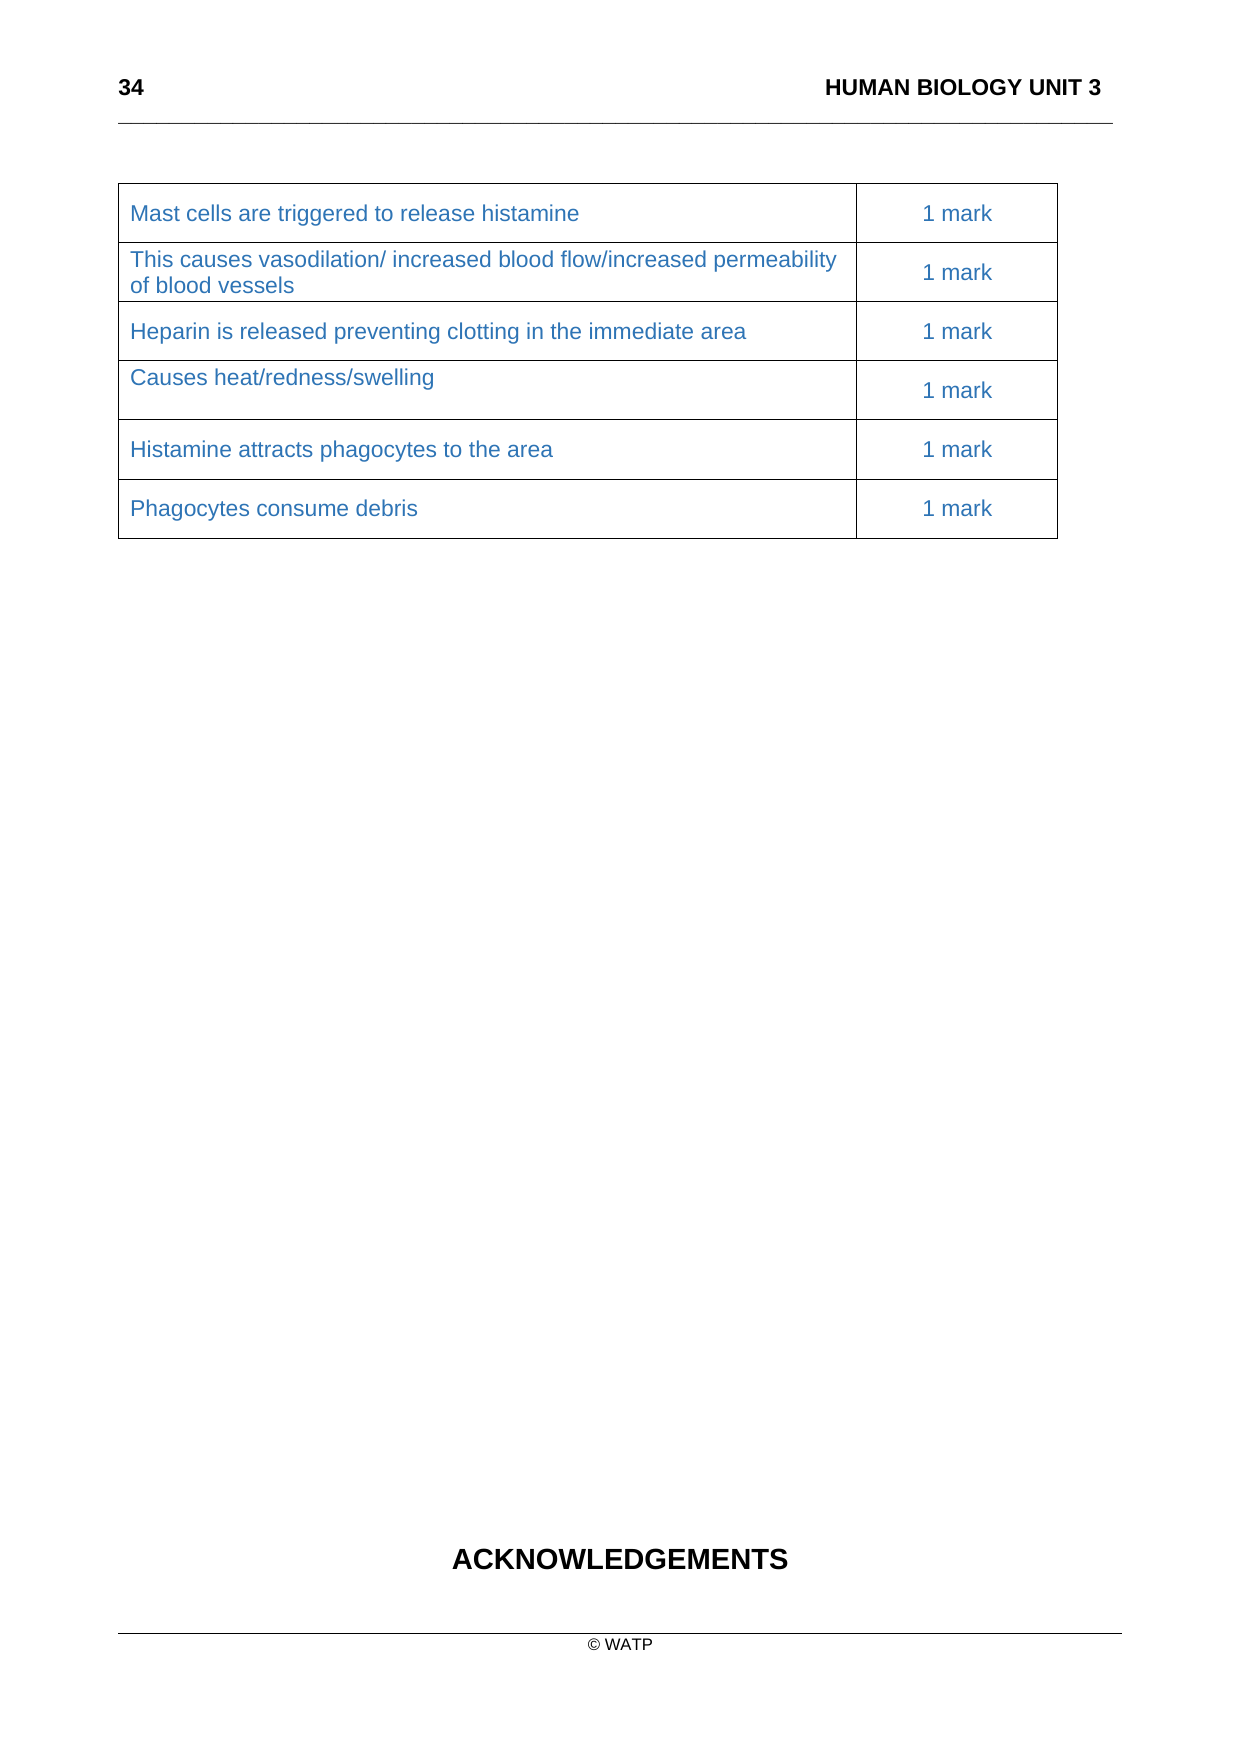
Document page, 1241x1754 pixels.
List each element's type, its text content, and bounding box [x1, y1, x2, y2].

text ACKNOWLEDGEMENTS [118, 1542, 1122, 1576]
table_cell 1 mark [857, 361, 1057, 419]
table_cell 1 mark [857, 480, 1057, 537]
table_cell Histamine attracts phagocytes to the area [119, 420, 856, 478]
table_cell 1 mark [857, 302, 1057, 360]
table_header 1 mark [857, 184, 1057, 242]
table_cell Causes heat/redness/swelling [119, 361, 856, 419]
table_cell Heparin is released preventing clotting in the immediate area [119, 302, 856, 360]
table_header Mast cells are triggered to release histamine [119, 184, 856, 242]
table_cell Phagocytes consume debris [119, 480, 856, 537]
table_cell 1 mark [857, 420, 1057, 478]
table_cell This causes vasodilation/ increased blood flow/increased permeability of blood vessels [119, 243, 856, 301]
table_cell 1 mark [857, 243, 1057, 301]
